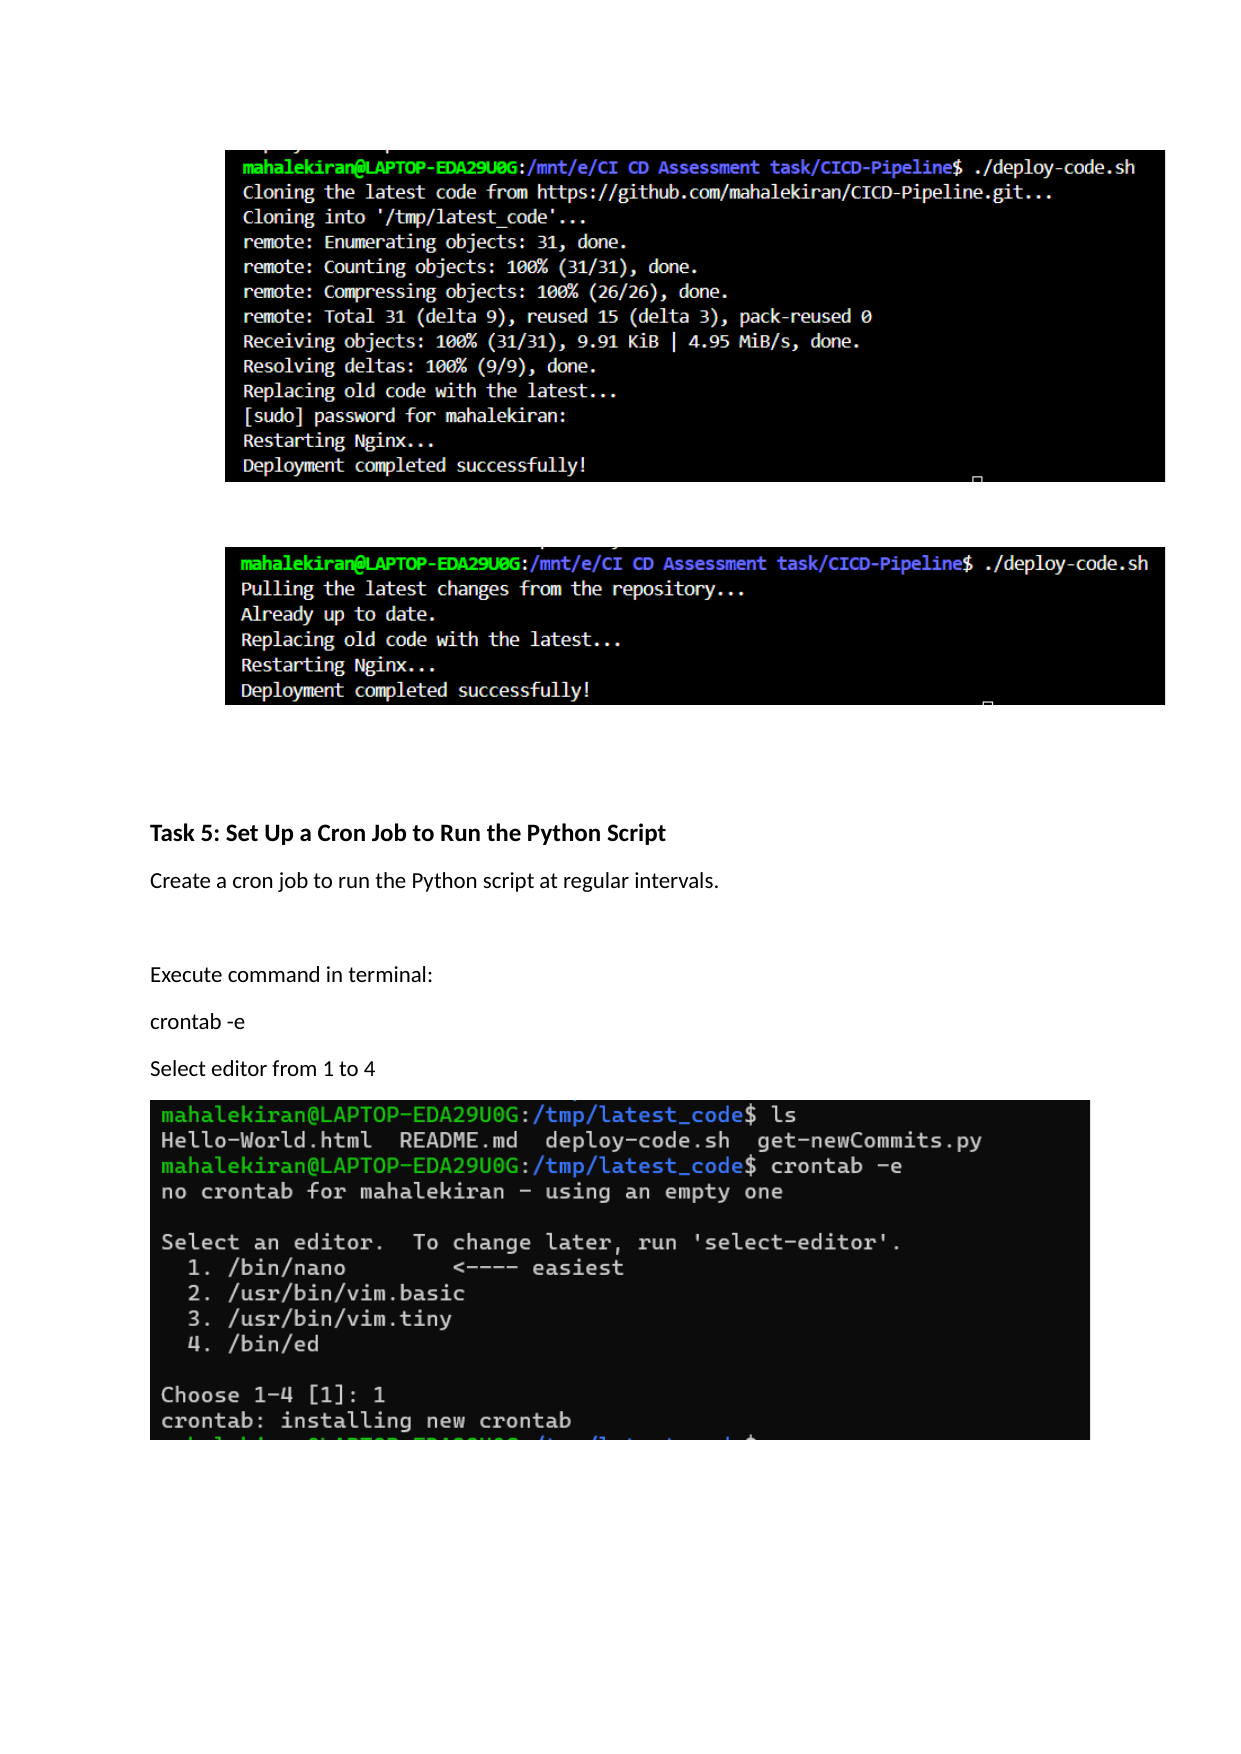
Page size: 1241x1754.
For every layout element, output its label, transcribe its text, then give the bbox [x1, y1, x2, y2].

text Create a cron job to run the Python script at regular intervals. [150, 866, 1090, 894]
picture [150, 1100, 1091, 1440]
text Task 5: Set Up a Cron Job to Run the Python Script [150, 817, 1090, 847]
text Select editor from 1 to 4 [150, 1054, 1090, 1082]
picture [225, 547, 1166, 705]
text Execute command in terminal: [150, 960, 1090, 988]
text crontab -e [150, 1007, 1090, 1035]
picture [225, 150, 1166, 482]
